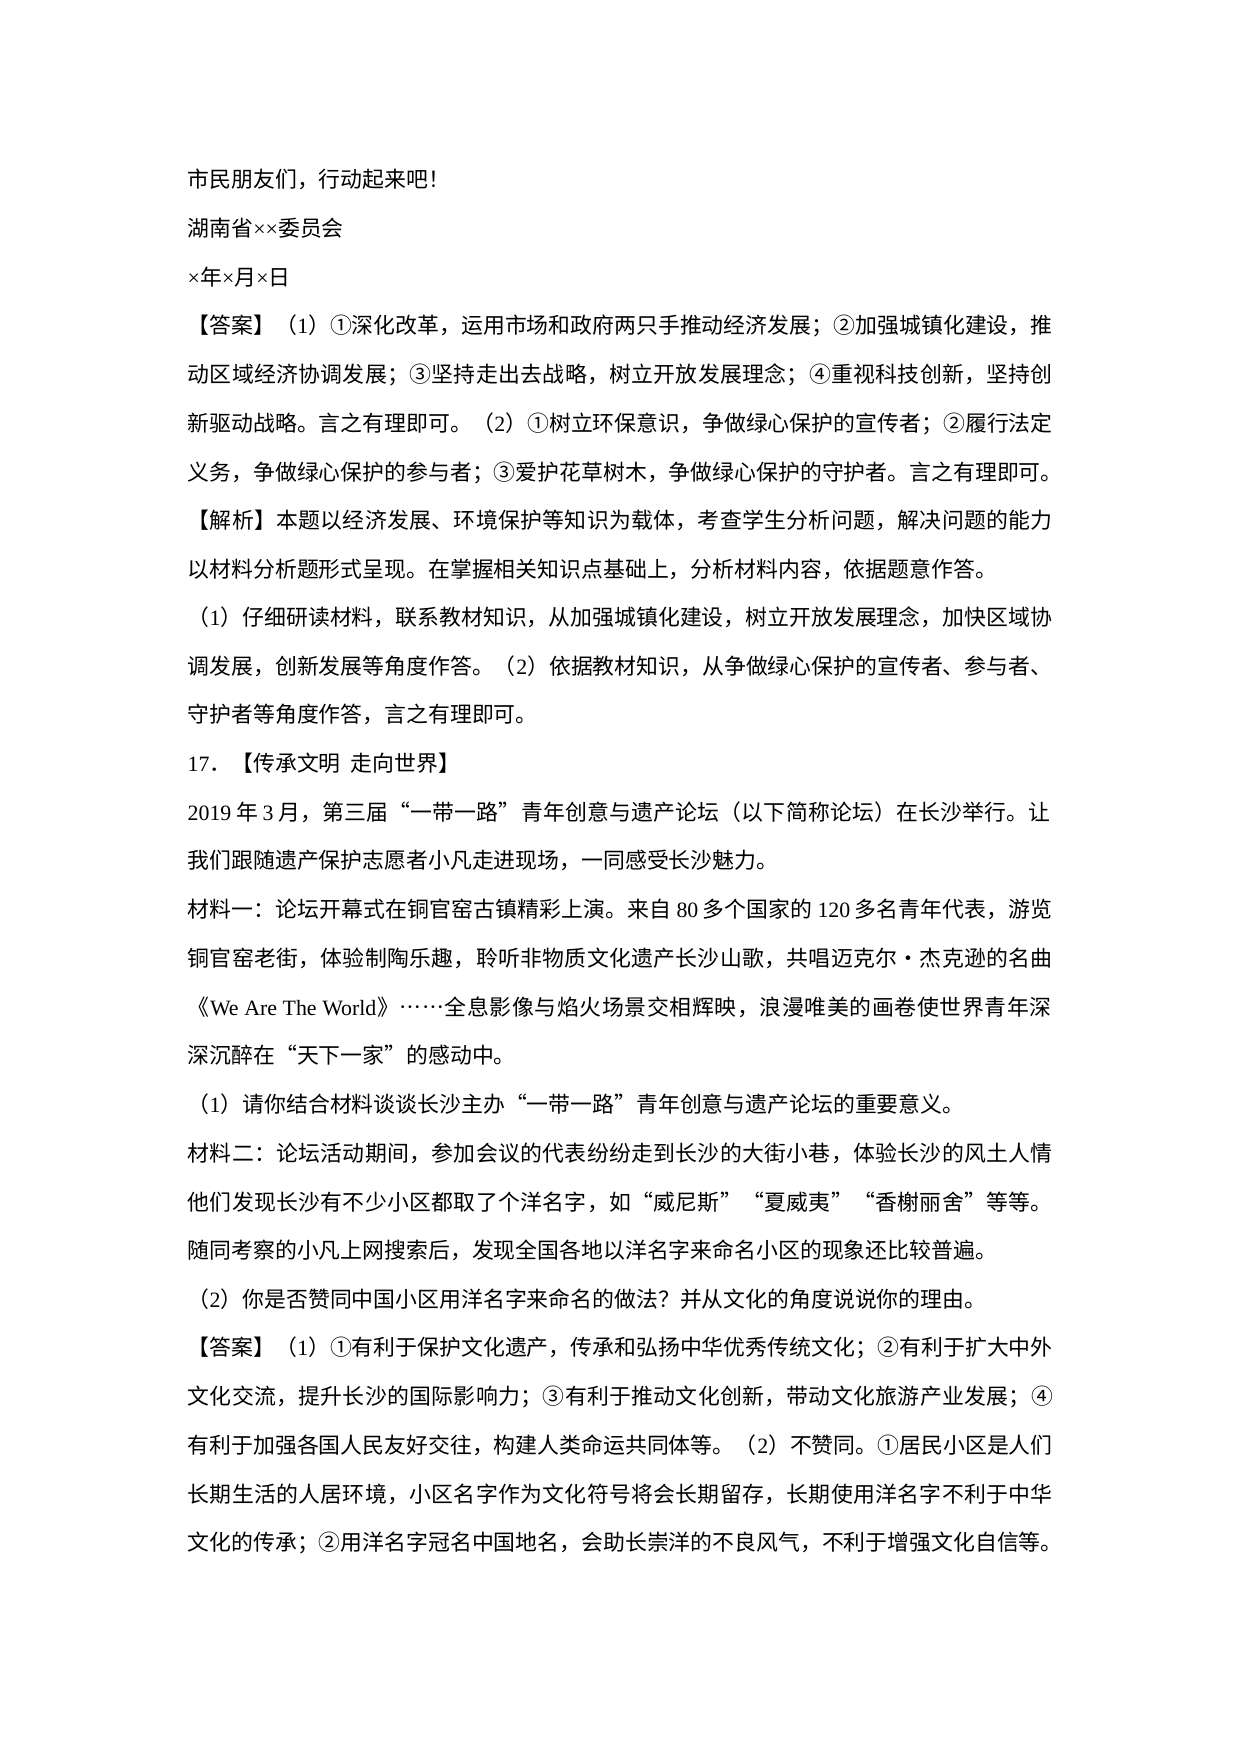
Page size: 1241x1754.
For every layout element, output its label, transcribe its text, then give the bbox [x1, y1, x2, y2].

text 【解析】本题以经济发展、环境保护等知识为载体，考查学生分析问题，解决问题的能力。以材料分析题形式呈现。在掌握相关知识点基础上，分析材料内容，依据题意作答。 [187, 502, 1053, 584]
text 17．【传承文明 走向世界】 2019年3月，第三届“一带一路”青年创意与遗产论坛（以下简称论坛）在长沙举行。让我们跟随遗产保护志愿者小凡走进现场，一同感受长沙魅力。 材料一：论坛开幕式在铜官窑古镇精彩上演。来自80多个国家的120多名青年代表，游览铜官窑老街，体验制陶乐趣，聆听非物质文化遗产长沙山歌，共唱迈克尔•杰克逊的名曲《We Are The World》……全息影像与焰火场景交相辉映，浪漫唯美的画卷使世界青年深深沉醉在“天下一家”的感动中。 （1）请你结合材料谈谈长沙主办“一带一路”青年创意与遗产论坛的重要意义。 材料二：论坛活动期间，参加会议的代表纷纷走到长沙的大街小巷，体验长沙的风土人情。他们发现长沙有不少小区都取了个洋名字，如“威尼斯”“夏威夷”“香榭丽舍”等等。随同考察的小凡上网搜索后，发现全国各地以洋名字来命名小区的现象还比较普遍。 （2）你是否赞同中国小区用洋名字来命名的做法？并从文化的角度说说你的理由。 [187, 745, 1053, 1314]
text 【答案】（1）①有利于保护文化遗产，传承和弘扬中华优秀传统文化；②有利于扩大中外文化交流，提升长沙的国际影响力；③有利于推动文化创新，带动文化旅游产业发展；④有利于加强各国人民友好交往，构建人类命运共同体等。（2）不赞同。①居民小区是人们长期生活的人居环境，小区名字作为文化符号将会长期留存，长期使用洋名字不利于中华文化的传承；②用洋名字冠名中国地名，会助长崇洋的不良风气，不利于增强文化自信等。 [187, 1330, 1053, 1557]
text 【答案】（1）①深化改革，运用市场和政府两只手推动经济发展；②加强城镇化建设，推动区域经济协调发展；③坚持走出去战略，树立开放发展理念；④重视科技创新，坚持创新驱动战略。言之有理即可。（2）①树立环保意识，争做绿心保护的宣传者；②履行法定义务，争做绿心保护的参与者；③爱护花草树木，争做绿心保护的守护者。言之有理即可。 [187, 308, 1053, 487]
text （1）仔细研读材料，联系教材知识，从加强城镇化建设，树立开放发展理念，加快区域协调发展，创新发展等角度作答。（2）依据教材知识，从争做绿心保护的宣传者、参与者、守护者等角度作答，言之有理即可。 [187, 599, 1053, 729]
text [187, 162, 1053, 292]
